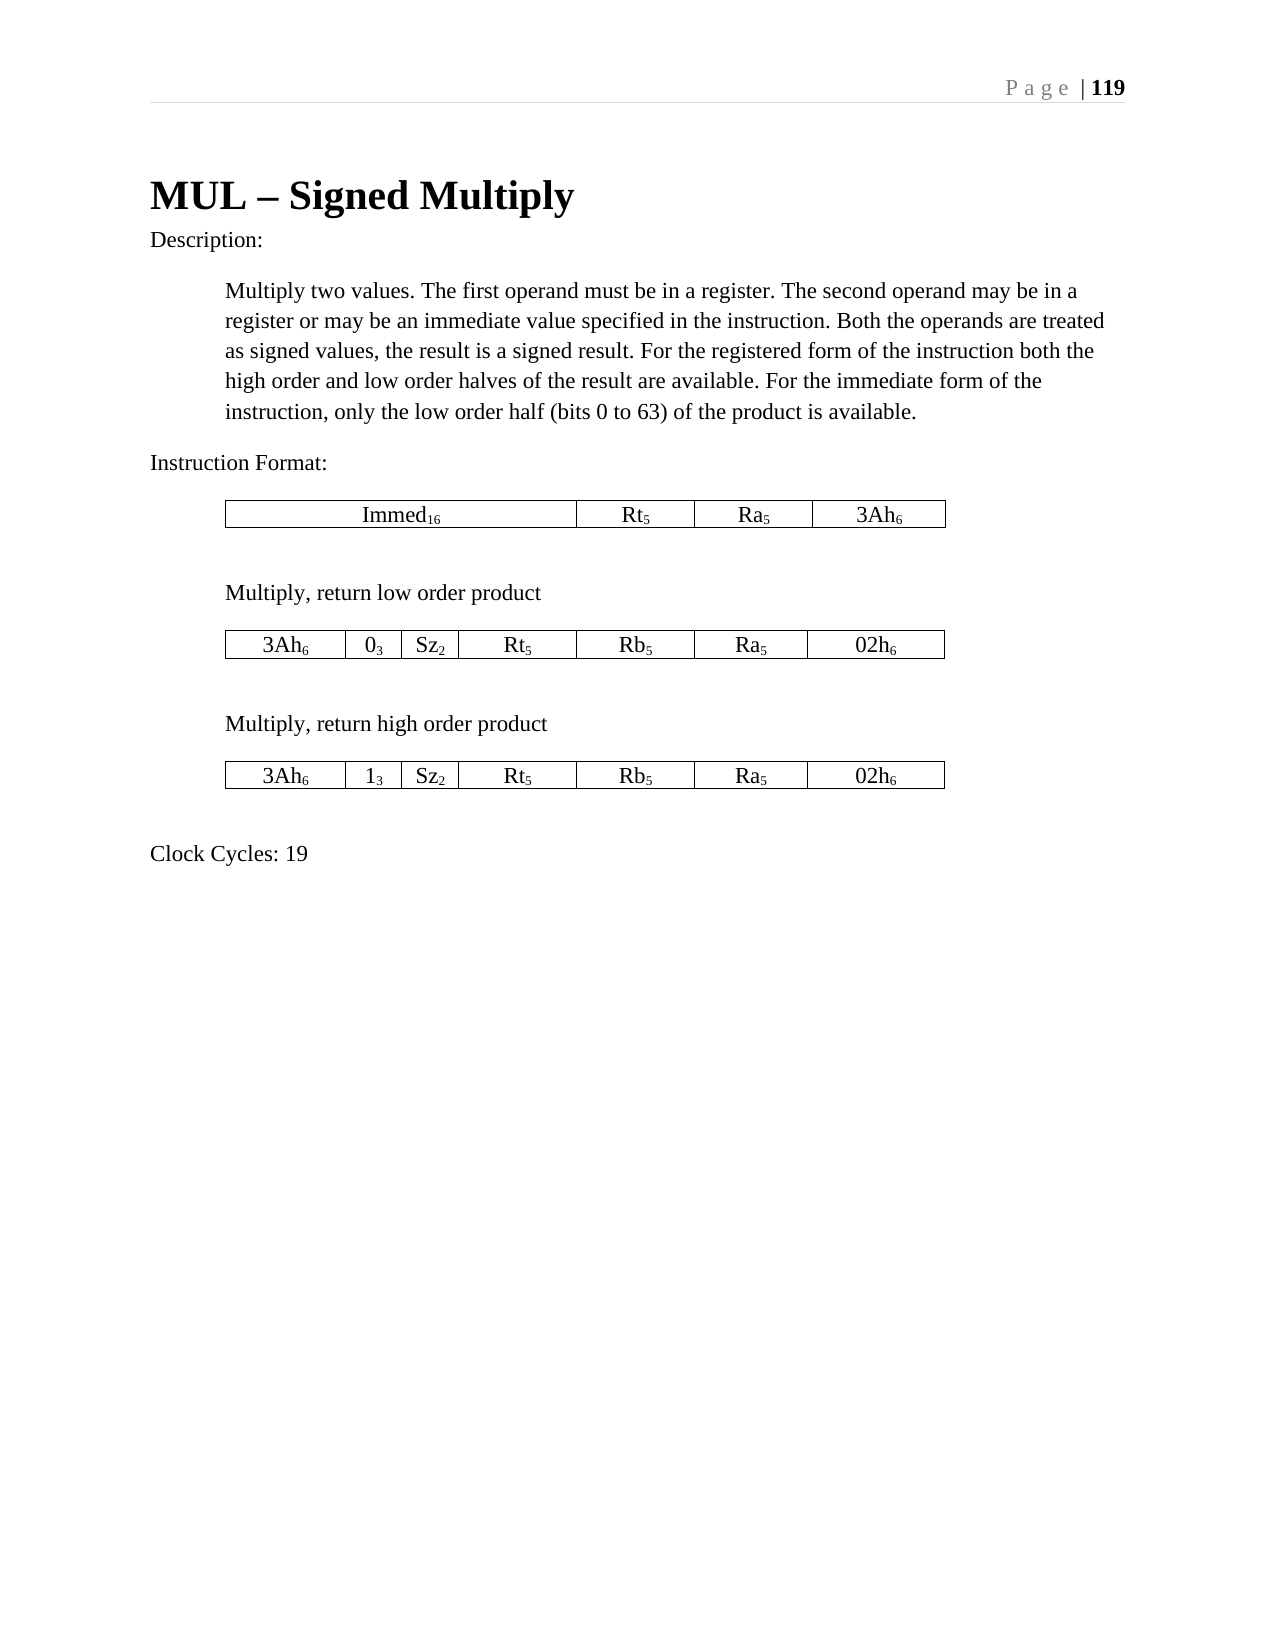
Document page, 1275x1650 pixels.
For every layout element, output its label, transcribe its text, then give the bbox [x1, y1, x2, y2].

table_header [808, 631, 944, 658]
text Multiply, return low order product [225, 579, 1125, 606]
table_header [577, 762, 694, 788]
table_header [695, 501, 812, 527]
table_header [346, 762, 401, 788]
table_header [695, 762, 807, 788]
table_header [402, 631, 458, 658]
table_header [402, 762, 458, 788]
text Clock Cycles: 19 [150, 840, 1125, 867]
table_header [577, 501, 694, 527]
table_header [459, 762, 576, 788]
text Instruction Format: [150, 449, 1125, 475]
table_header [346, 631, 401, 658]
text Description: [150, 226, 1125, 252]
subtitle MUL – Signed Multiply [150, 171, 1125, 219]
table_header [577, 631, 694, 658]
text Multiply two values. The first operand must be in a register. The second operand may be in a register or may be an immediate value specified in the instruction. Both the operands are treated as signed values, the result is a signed result. For the registered form of the instruction both the high order and low order halves of the result are available. For the immediate form of the instruction, only the low order half (bits 0 to 63) of the product is available. [225, 277, 1125, 424]
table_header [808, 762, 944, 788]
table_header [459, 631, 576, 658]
text Multiply, return high order product [150, 710, 1125, 736]
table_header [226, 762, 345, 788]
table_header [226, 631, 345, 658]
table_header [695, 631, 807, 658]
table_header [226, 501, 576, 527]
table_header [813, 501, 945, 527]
